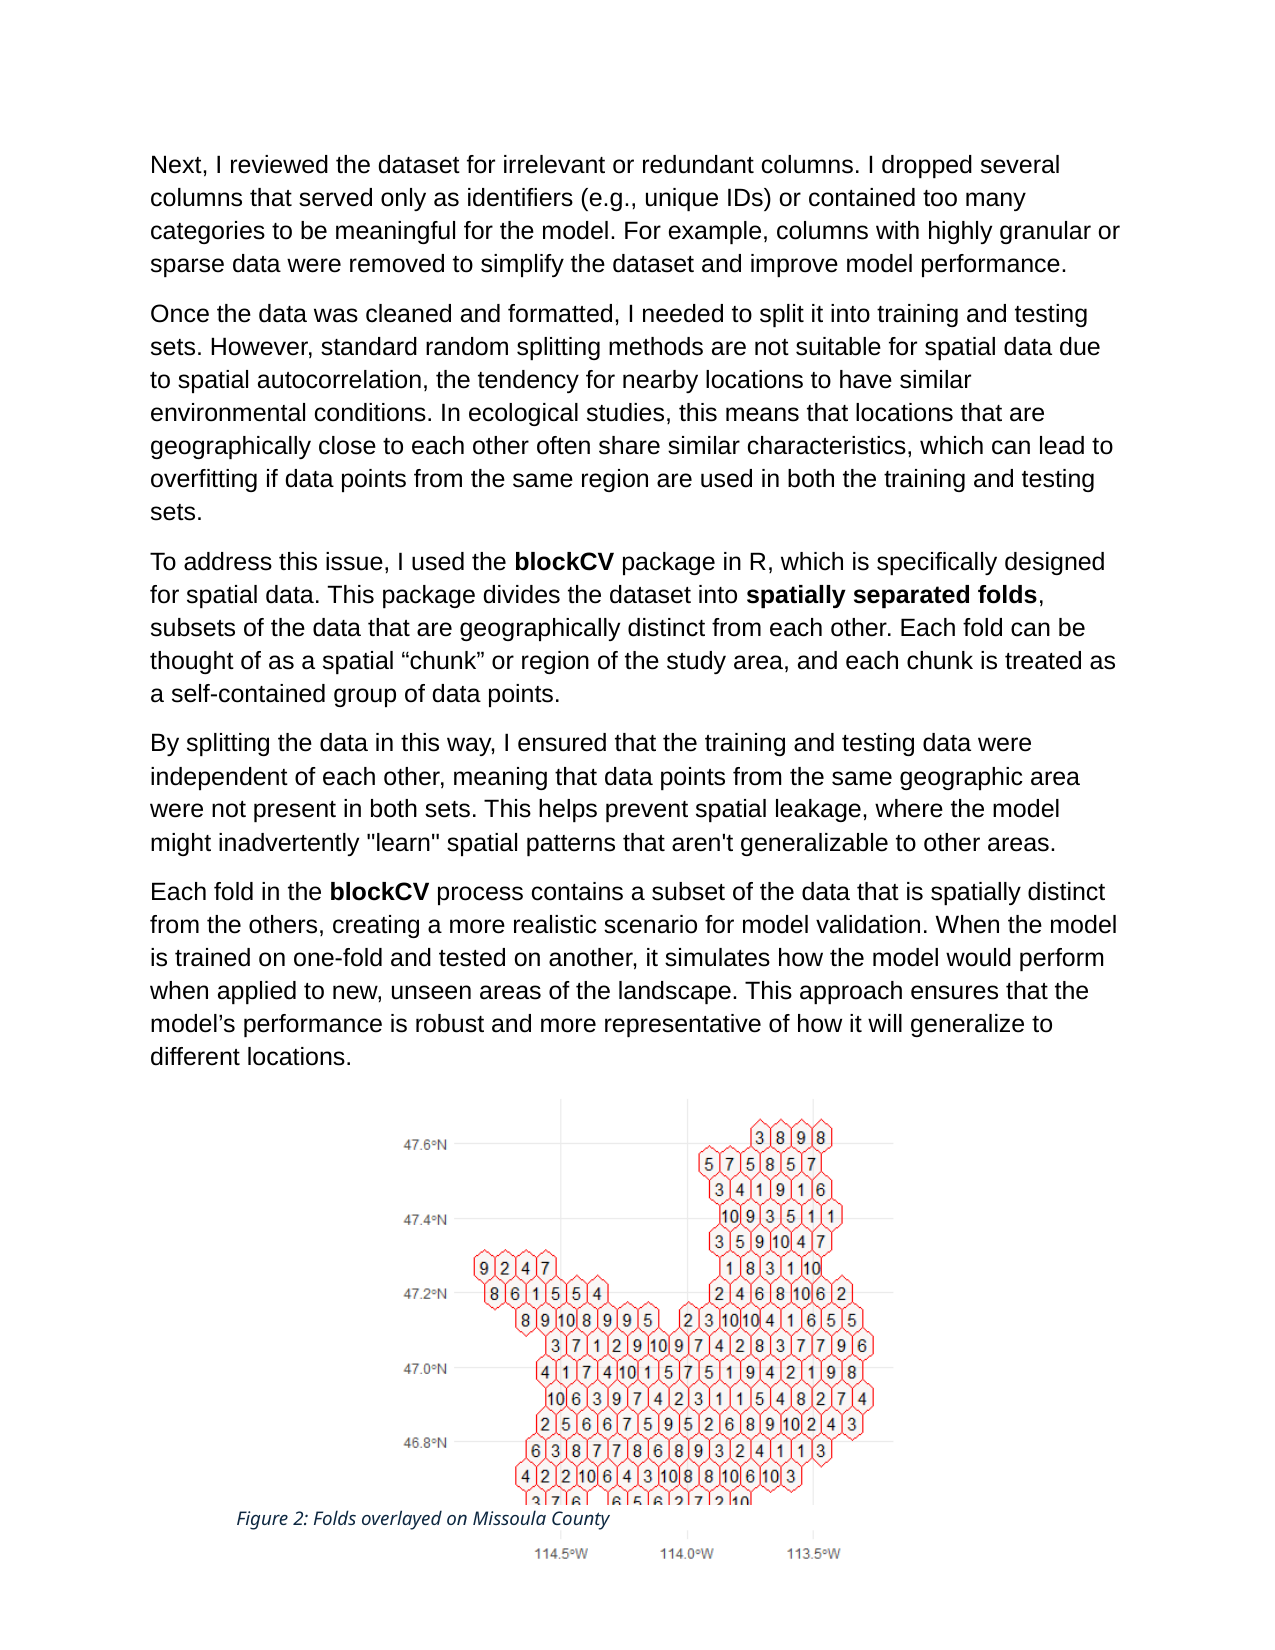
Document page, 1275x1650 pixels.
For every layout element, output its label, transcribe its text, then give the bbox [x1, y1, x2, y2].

text To address this issue, I used the blockCV package in R, which is specifically designed for spatial data. This package divides the dataset into spatially separated folds, subsets of the data that are geographically distinct from each other. Each fold can be thought of as a spatial “chunk” or region of the study area, and each chunk is treated as a self-contained group of data points. [150, 547, 1125, 707]
text Next, I reviewed the dataset for irrelevant or redundant columns. I dropped several columns that served only as identifiers (e.g., unique IDs) or contained too many categories to be meaningful for the model. For example, columns with highly granular or sparse data were removed to simplify the dataset and improve model performance. [150, 150, 1125, 278]
text By splitting the data in this way, I ensured that the training and testing data were independent of each other, meaning that data points from the same geographic area were not present in both sets. This helps prevent spatial leakage, where the model might inadvertently "learn" spatial patterns that aren't generalizable to other areas. [150, 728, 1125, 856]
picture [234, 1092, 1041, 1590]
text Once the data was cleaned and formatted, I needed to split it into training and testing sets. However, standard random splitting methods are not suitable for spatial data due to spatial autocorrelation, the tendency for nearby locations to have similar environmental conditions. In ecological studies, this means that locations that are geographically close to each other often share similar characteristics, which can lead to overfitting if data points from the same region are used in both the training and testing sets. [150, 299, 1125, 526]
text Each fold in the blockCV process contains a subset of the data that is spatially distinct from the others, creating a more realistic scenario for model validation. When the model is trained on one-fold and tested on another, it simulates how the model would perform when applied to new, unseen areas of the landscape. This approach ensures that the model’s performance is robust and more representative of how it will generalize to different locations. [150, 877, 1125, 1071]
